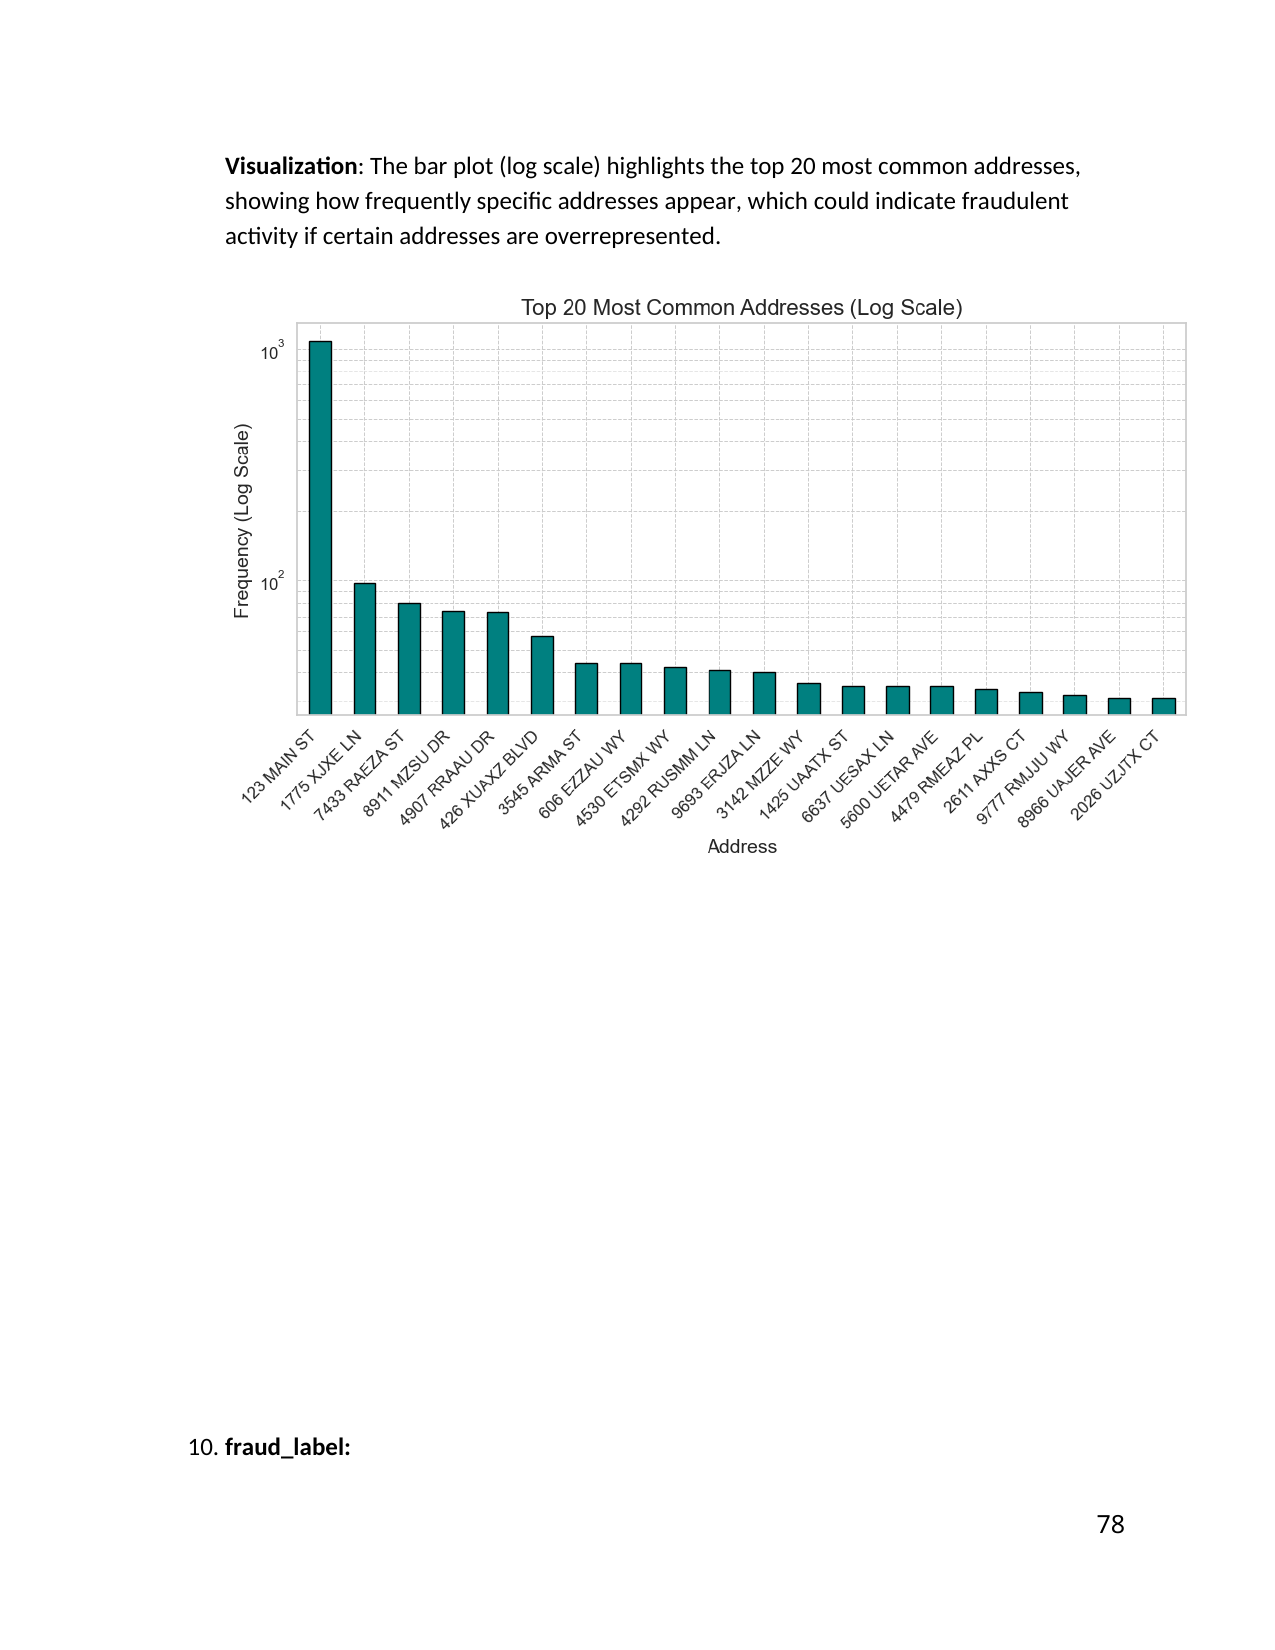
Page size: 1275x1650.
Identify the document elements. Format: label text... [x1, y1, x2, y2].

picture [225, 290, 1195, 866]
text Visualization: The bar plot (log scale) highlights the top 20 most common addresses, showing how frequently specific addresses appear, which could indicate fraudulent activity if certain addresses are overrepresented. [225, 150, 1125, 251]
list fraud_label: [187, 1431, 1125, 1461]
